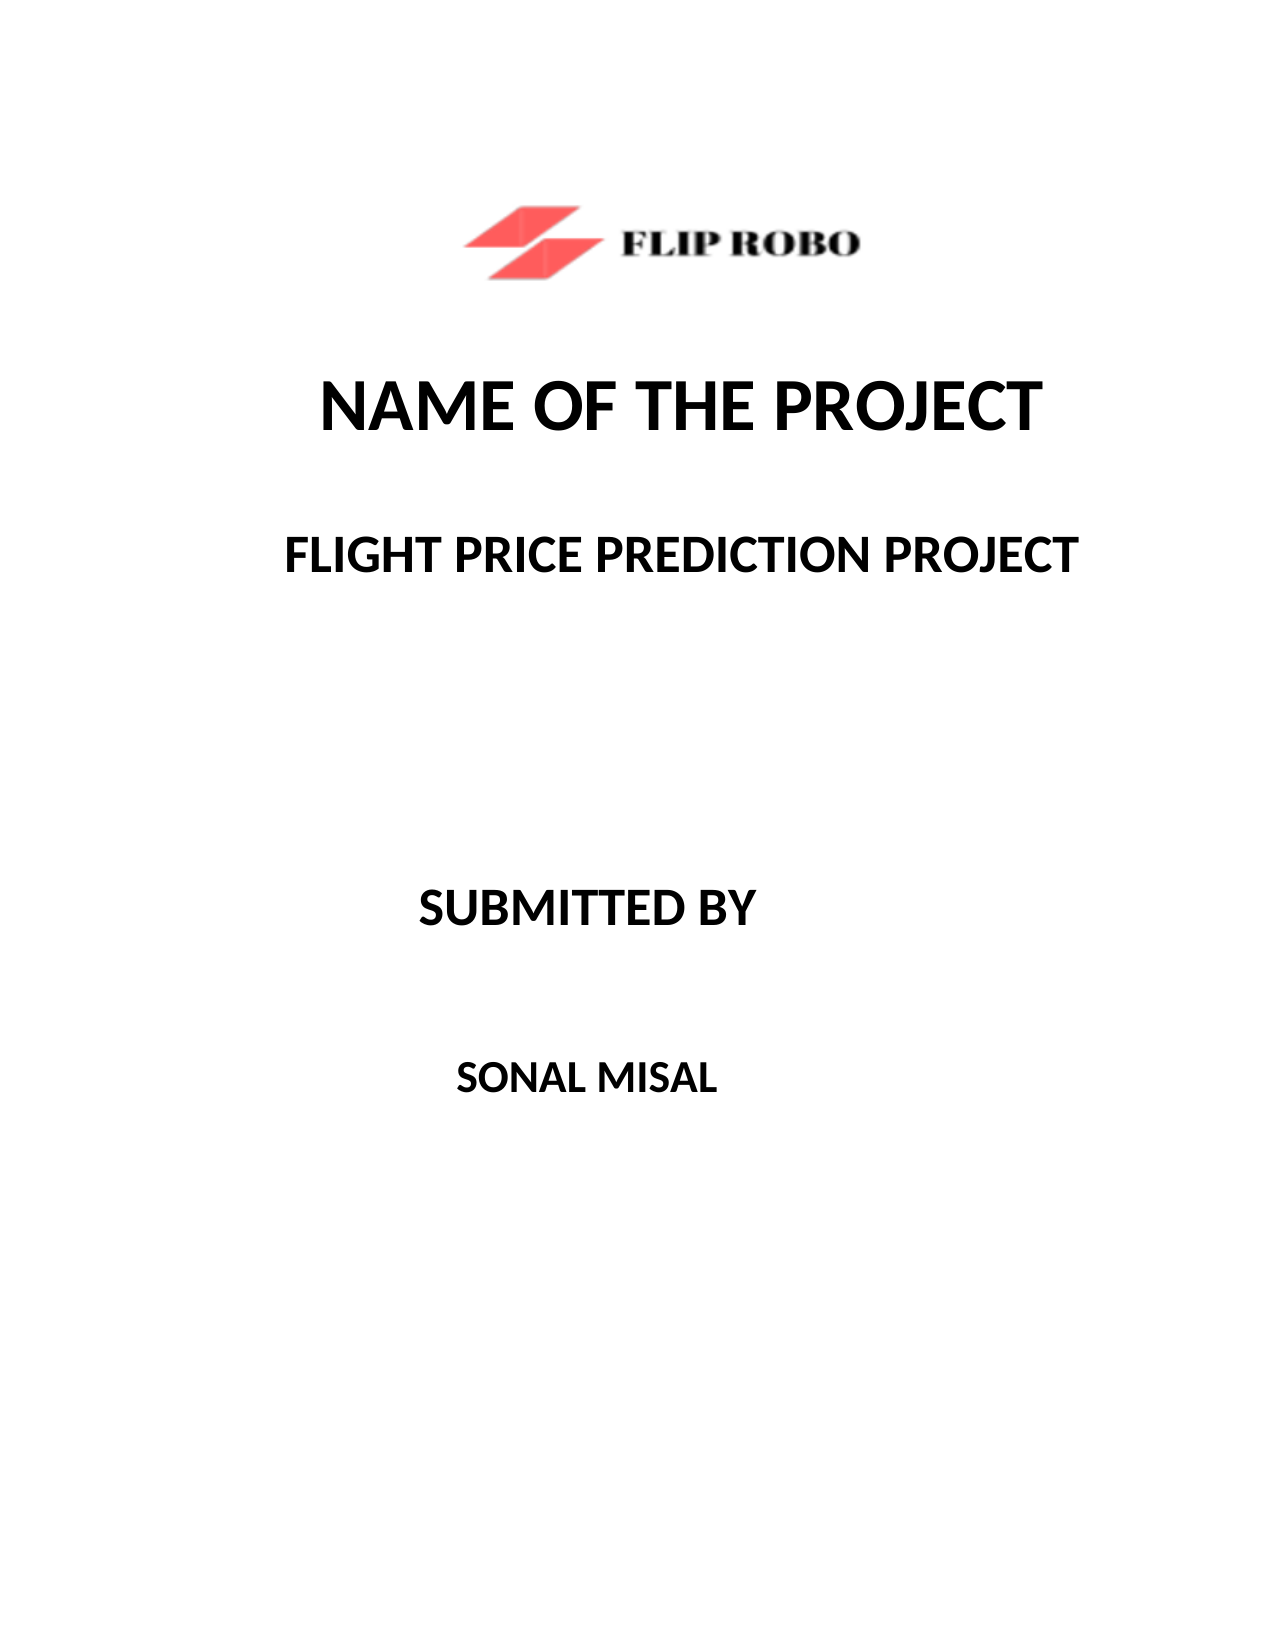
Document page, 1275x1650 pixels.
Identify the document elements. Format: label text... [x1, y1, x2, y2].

text SONAL MISAL [150, 1048, 1125, 1104]
picture [444, 150, 895, 339]
text NAME OF THE PROJECT [150, 358, 1125, 449]
text SUBMITTED BY [150, 872, 1125, 938]
text FLIGHT PRICE PREDICTION PROJECT [150, 520, 1125, 586]
